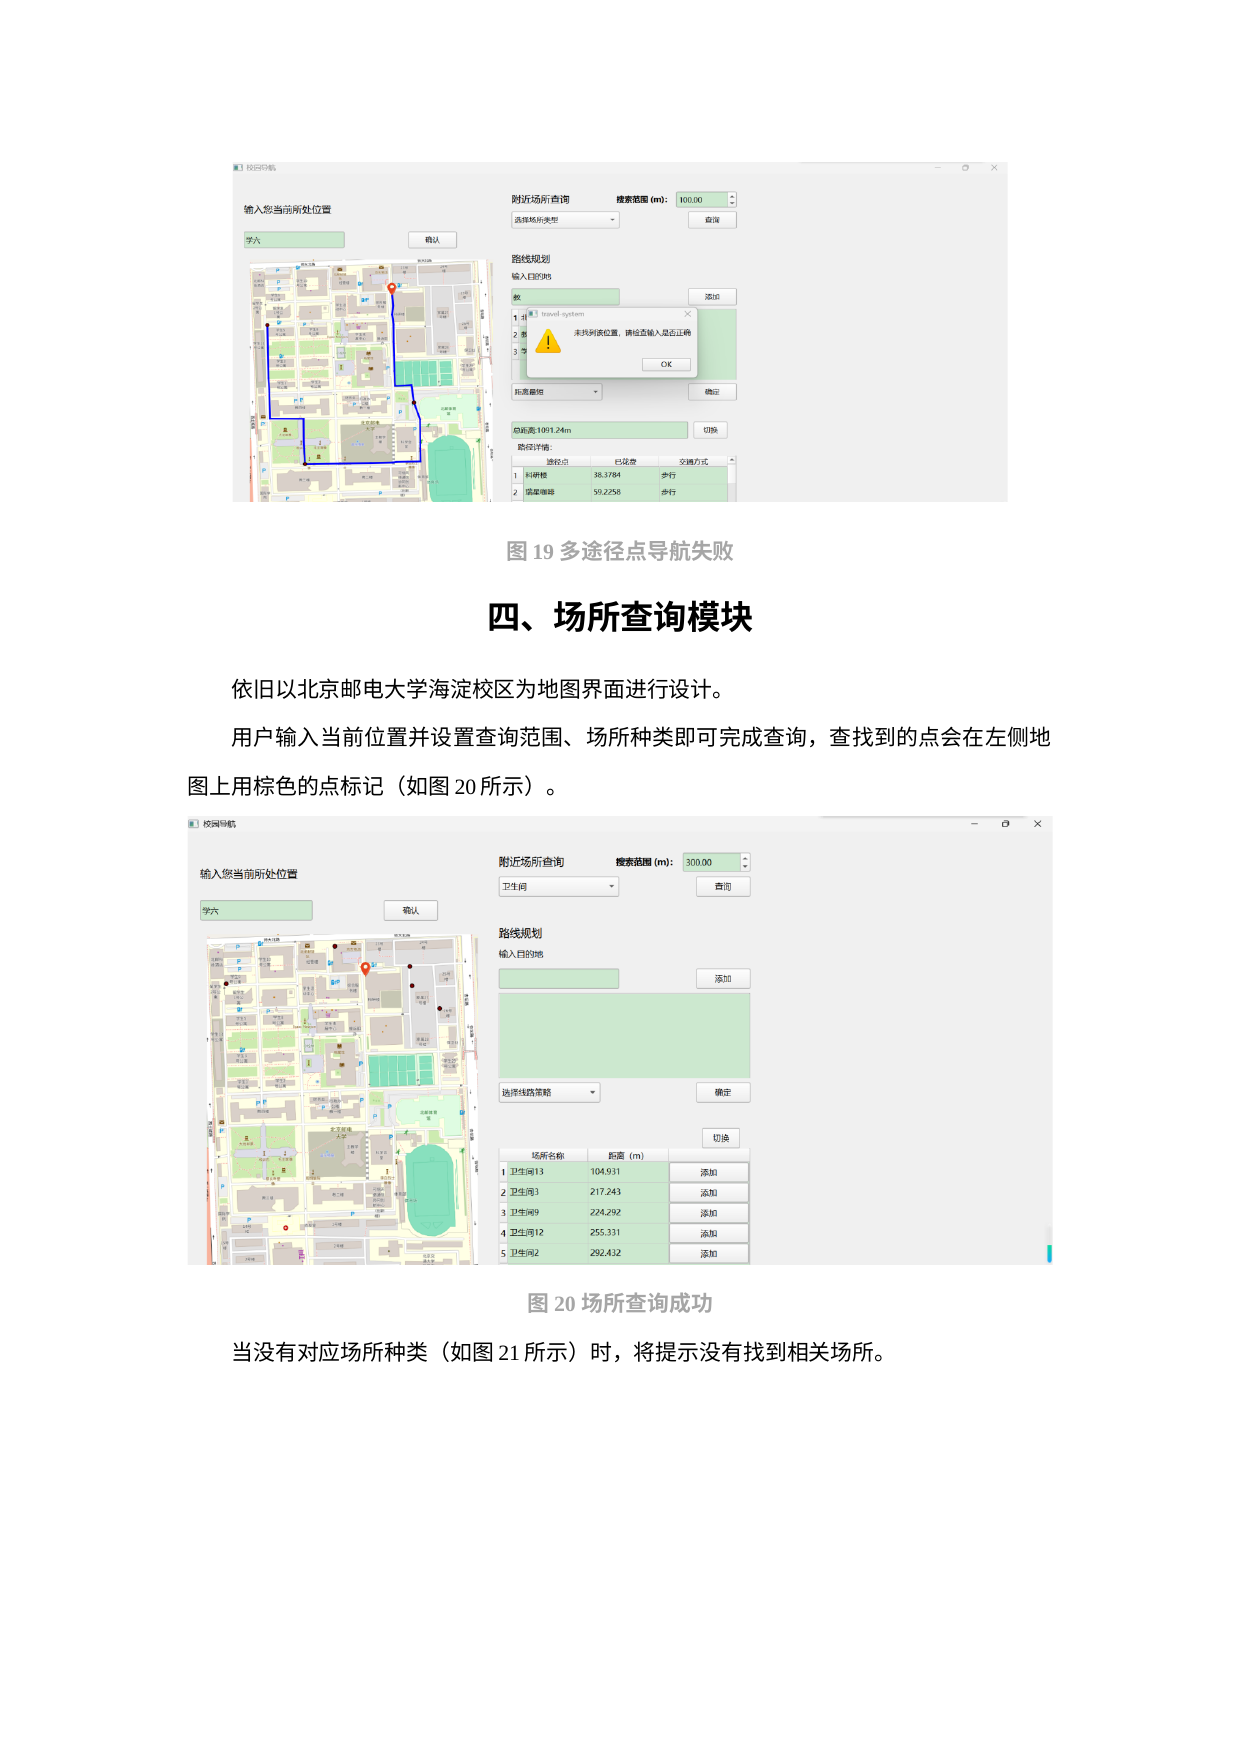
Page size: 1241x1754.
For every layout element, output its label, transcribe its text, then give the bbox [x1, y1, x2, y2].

text 依旧以北京邮电大学海淀校区为地图界面进行设计。 [187, 671, 1053, 704]
text 图19 多途径点导航失败 [187, 534, 1053, 566]
picture [232, 162, 1008, 502]
text 四、场所查询模块 [187, 582, 1053, 647]
text 用户输入当前位置并设置查询范围、场所种类即可完成查询，查找到的点会在左侧地图上用棕色的点标记（如图20所示）。 [187, 719, 1053, 801]
picture [187, 816, 1053, 1265]
text 当没有对应场所种类（如图21所示）时，将提示没有找到相关场所。 [187, 1334, 1053, 1367]
text 图20 场所查询成功 [187, 1286, 1053, 1318]
